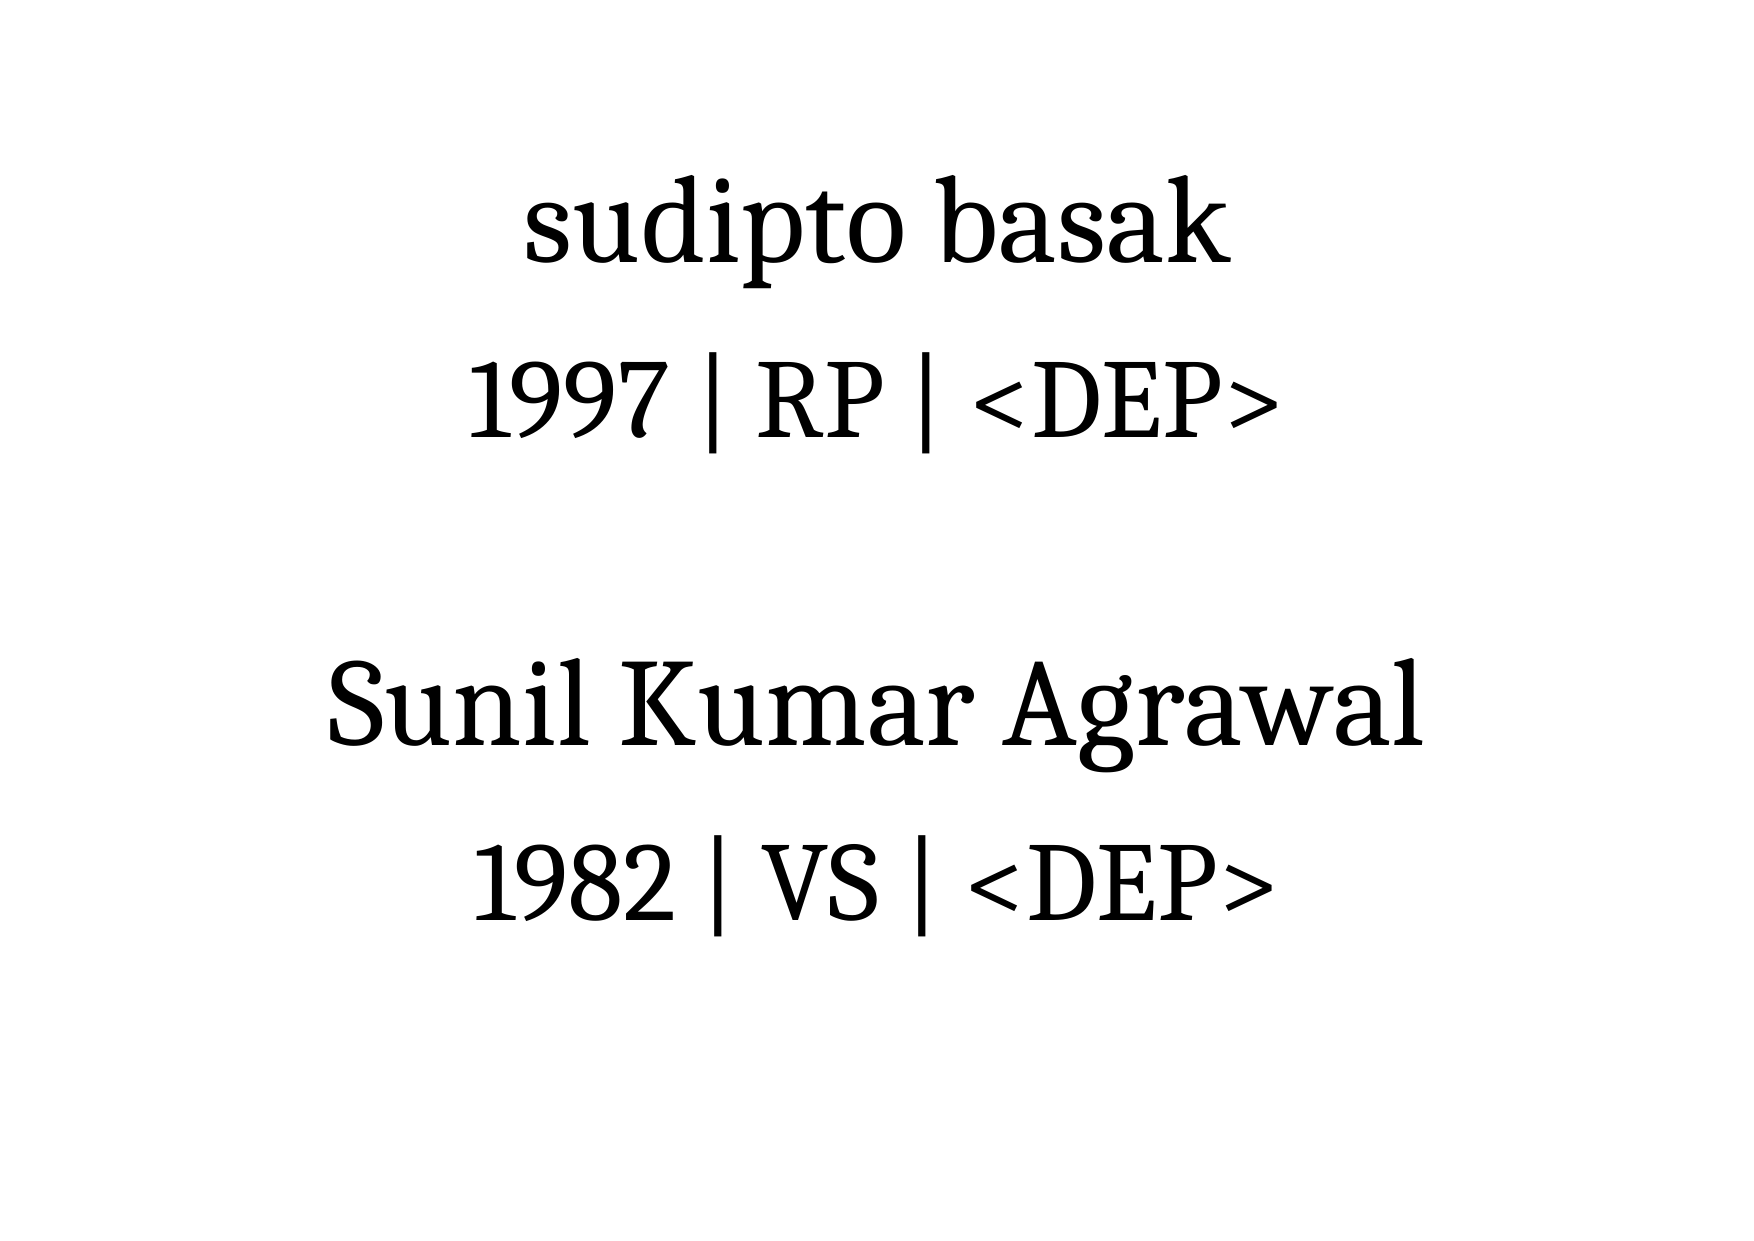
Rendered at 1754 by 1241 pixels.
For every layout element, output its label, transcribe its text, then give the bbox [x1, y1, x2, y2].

text Sunil Kumar Agrawal [187, 632, 1566, 776]
text 1982 | VS | <DEP> [187, 819, 1566, 948]
text 1997 | RP | <DEP> [187, 336, 1566, 466]
text sudipto basak [187, 150, 1566, 294]
